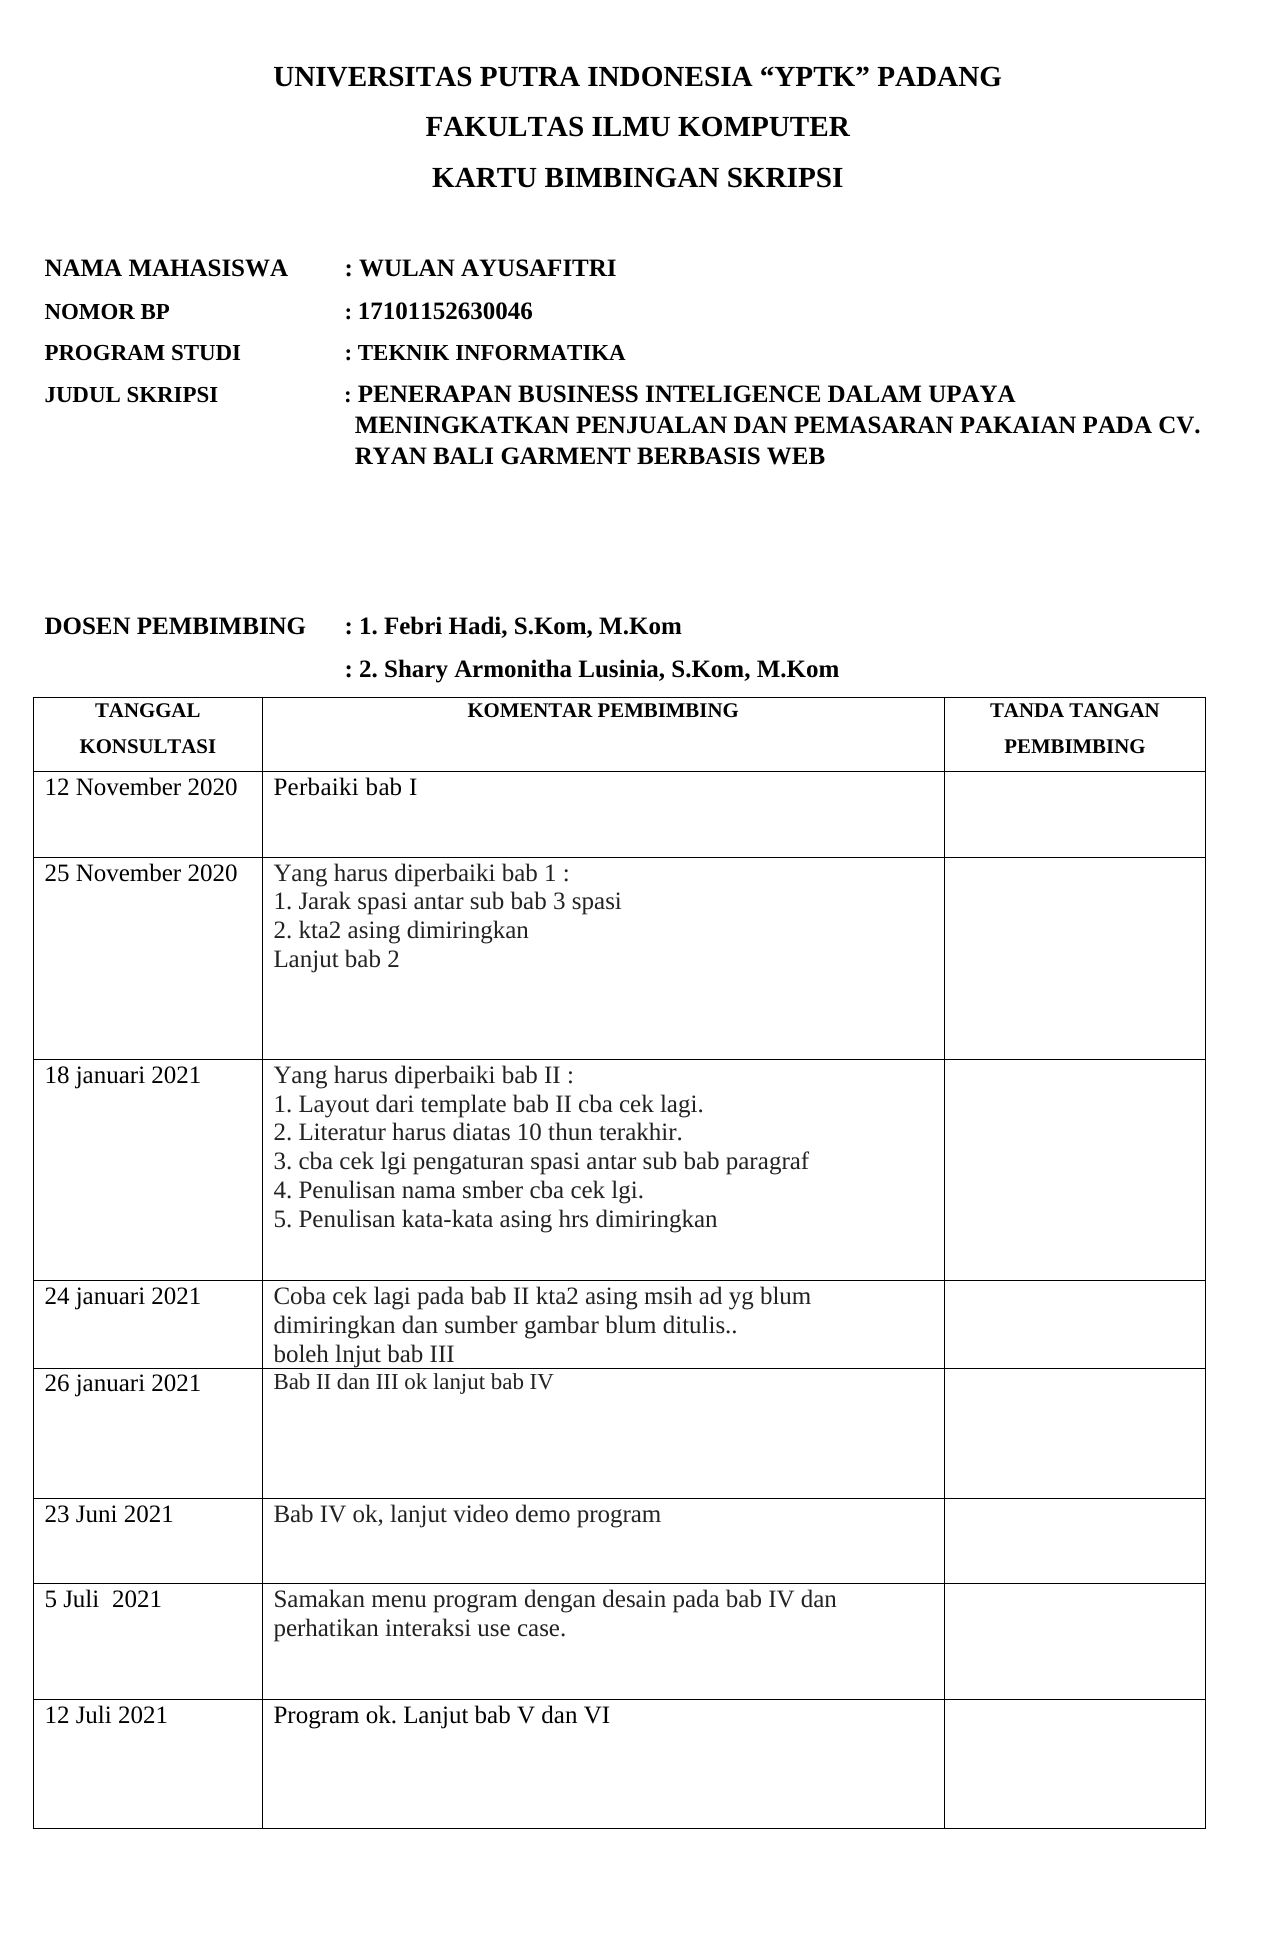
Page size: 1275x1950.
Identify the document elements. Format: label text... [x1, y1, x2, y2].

table_cell [945, 858, 1205, 1059]
table_cell [945, 1499, 1205, 1583]
table_header TANDA TANGAN PEMBIMBING [945, 698, 1205, 771]
text NOMOR BP : 17101152630046 [44, 296, 1231, 325]
table_cell [945, 1584, 1205, 1699]
table_cell 23 Juni 2021 [34, 1499, 262, 1583]
text KARTU BIMBINGAN SKRIPSI [44, 160, 1231, 193]
table_cell Samakan menu program dengan desain pada bab IV dan perhatikan interaksi use case. [263, 1584, 944, 1699]
text JUDUL SKRIPSI : PENERAPAN BUSINESS INTELIGENCE DALAM UPAYA MENINGKATKAN PENJUALAN DAN PEMASARAN PAKAIAN PADA CV. RYAN BALI GARMENT BERBASIS WEB [44, 379, 1231, 470]
text NAMA MAHASISWA : WULAN AYUSAFITRI [44, 253, 1231, 282]
table_cell Perbaiki bab I [263, 772, 944, 857]
table_cell [945, 1369, 1205, 1498]
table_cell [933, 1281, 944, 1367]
table_cell Bab IV ok, lanjut video demo program [263, 1499, 944, 1583]
text DOSEN PEMBIMBING : 1. Febri Hadi, S.Kom, M.Kom [44, 611, 1231, 639]
table_cell Bab II dan III ok lanjut bab IV [263, 1369, 944, 1498]
table_cell 26 januari 2021 [34, 1369, 262, 1498]
table_cell 5 Juli 2021 [34, 1584, 262, 1699]
table_cell Yang harus diperbaiki bab 1 : 1. Jarak spasi antar sub bab 3 spasi 2. kta2 asing dimiringkan Lanjut bab 2 [263, 858, 944, 1059]
table_cell [945, 1060, 1205, 1280]
text FAKULTAS ILMU KOMPUTER [44, 109, 1231, 143]
table_cell 24 januari 2021 [34, 1281, 262, 1367]
text PROGRAM STUDI : TEKNIK INFORMATIKA [44, 339, 1231, 366]
text UNIVERSITAS PUTRA INDONESIA “YPTK” PADANG [44, 59, 1231, 93]
table_cell Program ok. Lanjut bab V dan VI [263, 1700, 944, 1828]
table_cell Yang harus diperbaiki bab II : 1. Layout dari template bab II cba cek lagi. 2. Literatur harus diatas 10 thun terakhir. 3. cba cek lgi pengaturan spasi antar sub bab paragraf 4. Penulisan nama smber cba cek lgi. 5. Penulisan kata-kata asing hrs dimiringkan [263, 1060, 944, 1280]
table_cell 18 januari 2021 [34, 1060, 262, 1280]
table_header TANGGAL KONSULTASI [34, 698, 262, 771]
table_cell 25 November 2020 [34, 858, 262, 1059]
text : 2. Shary Armonitha Lusinia, S.Kom, M.Kom [44, 654, 1231, 683]
table_header KOMENTAR PEMBIMBING [263, 698, 944, 771]
table_cell [945, 772, 1205, 857]
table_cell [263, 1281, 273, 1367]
table_cell 12 Juli 2021 [34, 1700, 262, 1828]
table_cell 12 November 2020 [34, 772, 262, 857]
table_cell [945, 1700, 1205, 1828]
table_cell [945, 1281, 1205, 1367]
